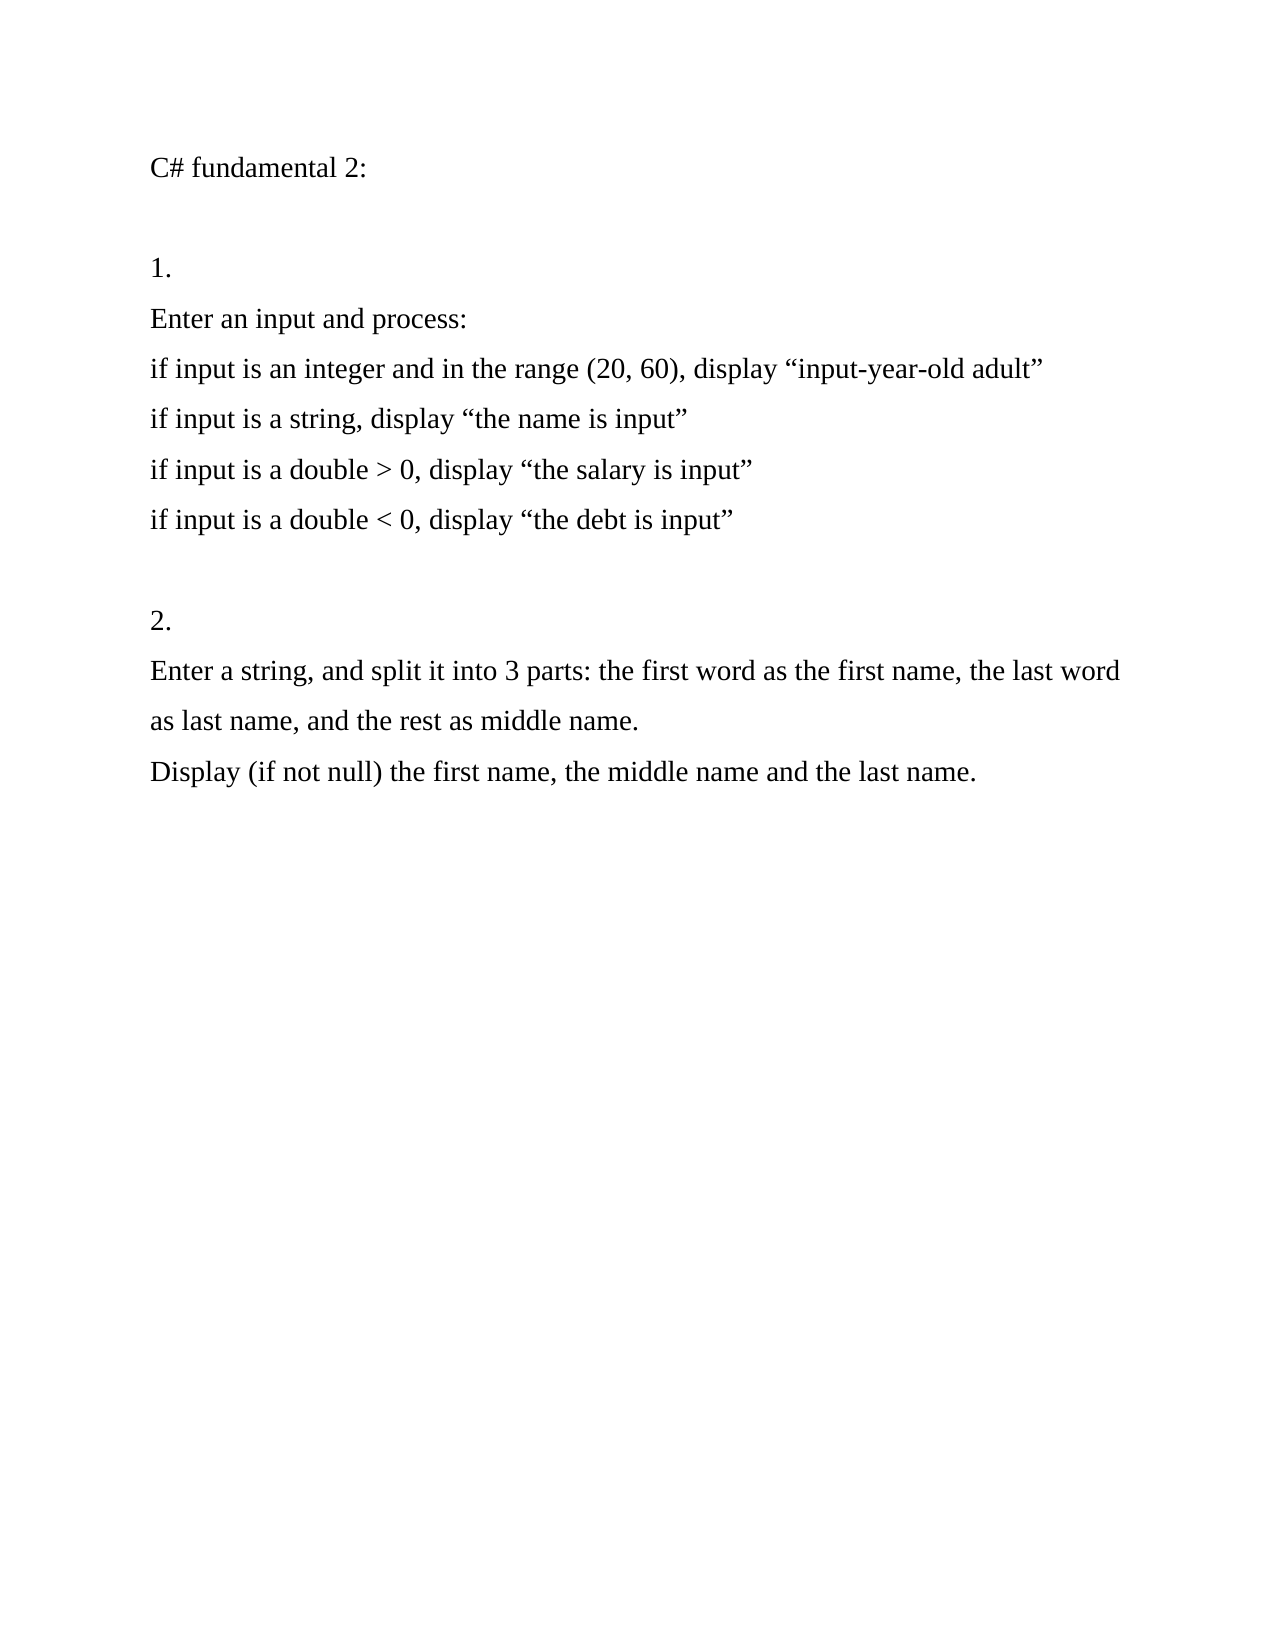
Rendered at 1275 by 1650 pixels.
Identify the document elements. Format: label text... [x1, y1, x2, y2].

text if input is a string, display “the name is input” [150, 402, 1125, 435]
text Enter an input and process: [150, 301, 1125, 334]
text 1. [150, 251, 1125, 284]
text Enter a string, and split it into 3 parts: the first word as the first name, the last word as last name, and the rest as middle name. [150, 653, 1125, 737]
text Display (if not null) the first name, the middle name and the last name. [150, 754, 1125, 787]
text if input is a double > 0, display “the salary is input” [150, 452, 1125, 485]
text 2. [150, 603, 1125, 636]
text if input is an integer and in the range (20, 60), display “input-year-old adult” [150, 351, 1125, 385]
text if input is a double < 0, display “the debt is input” [150, 502, 1125, 536]
text C# fundamental 2: [150, 150, 1125, 183]
